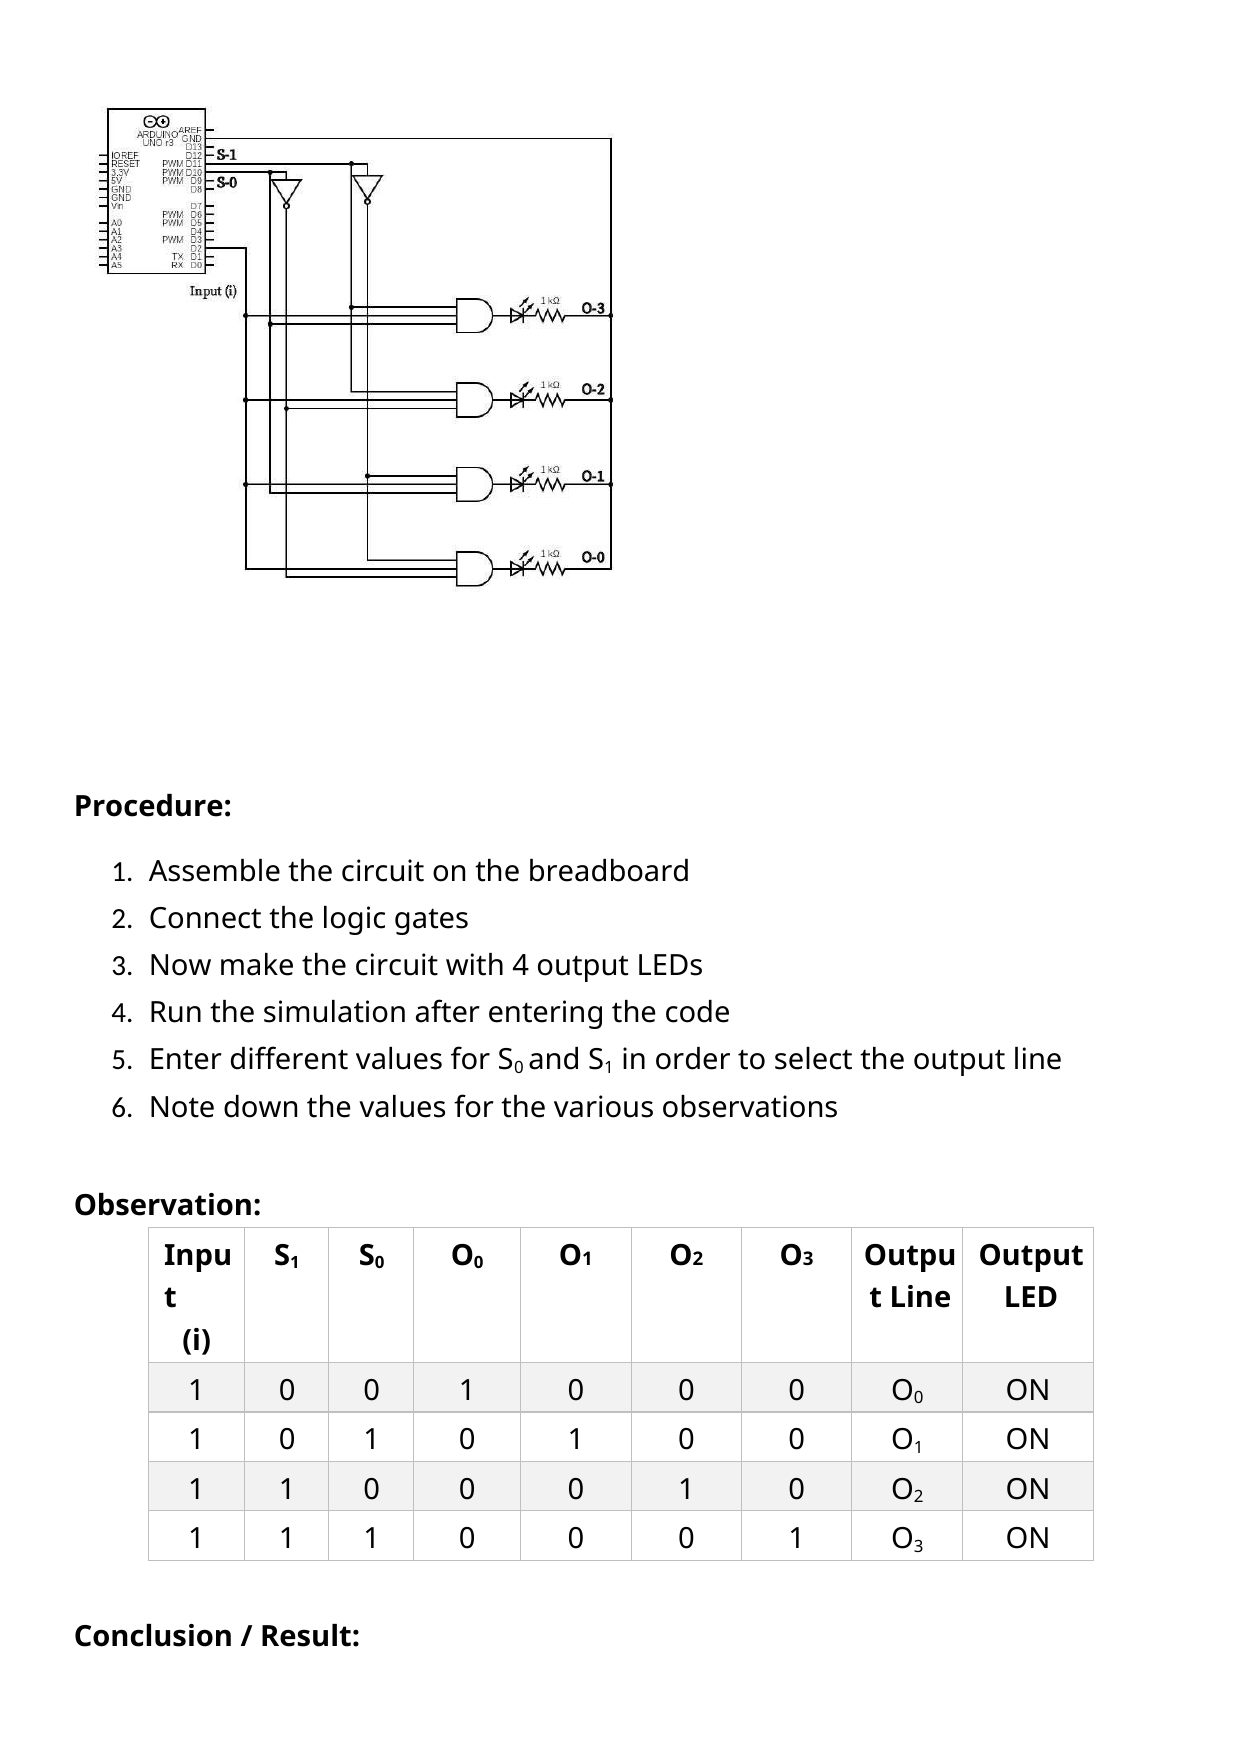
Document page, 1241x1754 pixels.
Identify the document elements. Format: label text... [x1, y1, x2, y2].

table_header Output Line [852, 1228, 962, 1362]
table_cell 1 [245, 1511, 328, 1560]
table_cell 0 [521, 1462, 631, 1510]
table_cell 1 [329, 1511, 413, 1560]
table_cell 0 [632, 1363, 741, 1411]
table_cell 1 [149, 1363, 244, 1411]
table_cell 1 [149, 1511, 244, 1560]
table_cell 0 [414, 1511, 520, 1560]
table_cell 0 [329, 1363, 413, 1411]
table_cell 1 [414, 1363, 520, 1411]
table_header O0 [414, 1228, 520, 1362]
table_cell 1 [521, 1413, 631, 1461]
table_header S0 [329, 1228, 413, 1362]
text Conclusion / Result: [73, 1616, 1171, 1655]
table_cell ON [963, 1511, 1093, 1560]
table_cell O2 [852, 1462, 962, 1510]
table_cell 1 [245, 1462, 328, 1510]
table_header Input (i) [149, 1228, 244, 1362]
list Assemble the circuit on the breadboard [111, 850, 1169, 889]
list Enter different values for S0 and S1 in order to select the output line [111, 1039, 1169, 1078]
table_header O1 [521, 1228, 631, 1362]
list Now make the circuit with 4 output LEDs [111, 944, 1169, 984]
table_header Output LED [963, 1228, 1093, 1362]
table_cell 0 [414, 1462, 520, 1510]
table_cell 1 [742, 1511, 851, 1560]
table_cell 1 [149, 1413, 244, 1461]
table_cell 0 [245, 1363, 328, 1411]
table_cell 1 [632, 1462, 741, 1510]
table_cell ON [963, 1462, 1093, 1510]
table_cell 1 [149, 1462, 244, 1510]
table_cell 1 [329, 1413, 413, 1461]
table_cell ON [963, 1413, 1093, 1461]
table_cell O0 [852, 1363, 962, 1411]
list Run the simulation after entering the code [111, 991, 1169, 1031]
table_cell O3 [852, 1511, 962, 1560]
list Connect the logic gates [111, 897, 1169, 937]
table_cell 0 [632, 1511, 741, 1560]
table_cell 0 [742, 1413, 851, 1461]
table_cell 0 [742, 1363, 851, 1411]
table_header O2 [632, 1228, 741, 1362]
table_cell 0 [329, 1462, 413, 1510]
table_header S1 [245, 1228, 328, 1362]
table_cell 0 [742, 1462, 851, 1510]
picture [75, 79, 643, 619]
table_cell 0 [521, 1363, 631, 1411]
list Note down the values for the various observations [111, 1086, 1169, 1126]
table_cell 0 [632, 1413, 741, 1461]
table_cell O1 [852, 1413, 962, 1461]
table_cell 0 [521, 1511, 631, 1560]
table_cell 0 [245, 1413, 328, 1461]
table_cell ON [963, 1363, 1093, 1411]
table_cell 0 [414, 1413, 520, 1461]
table_header O3 [742, 1228, 851, 1362]
text Observation: [73, 1184, 1171, 1224]
text Procedure: [73, 786, 1171, 825]
